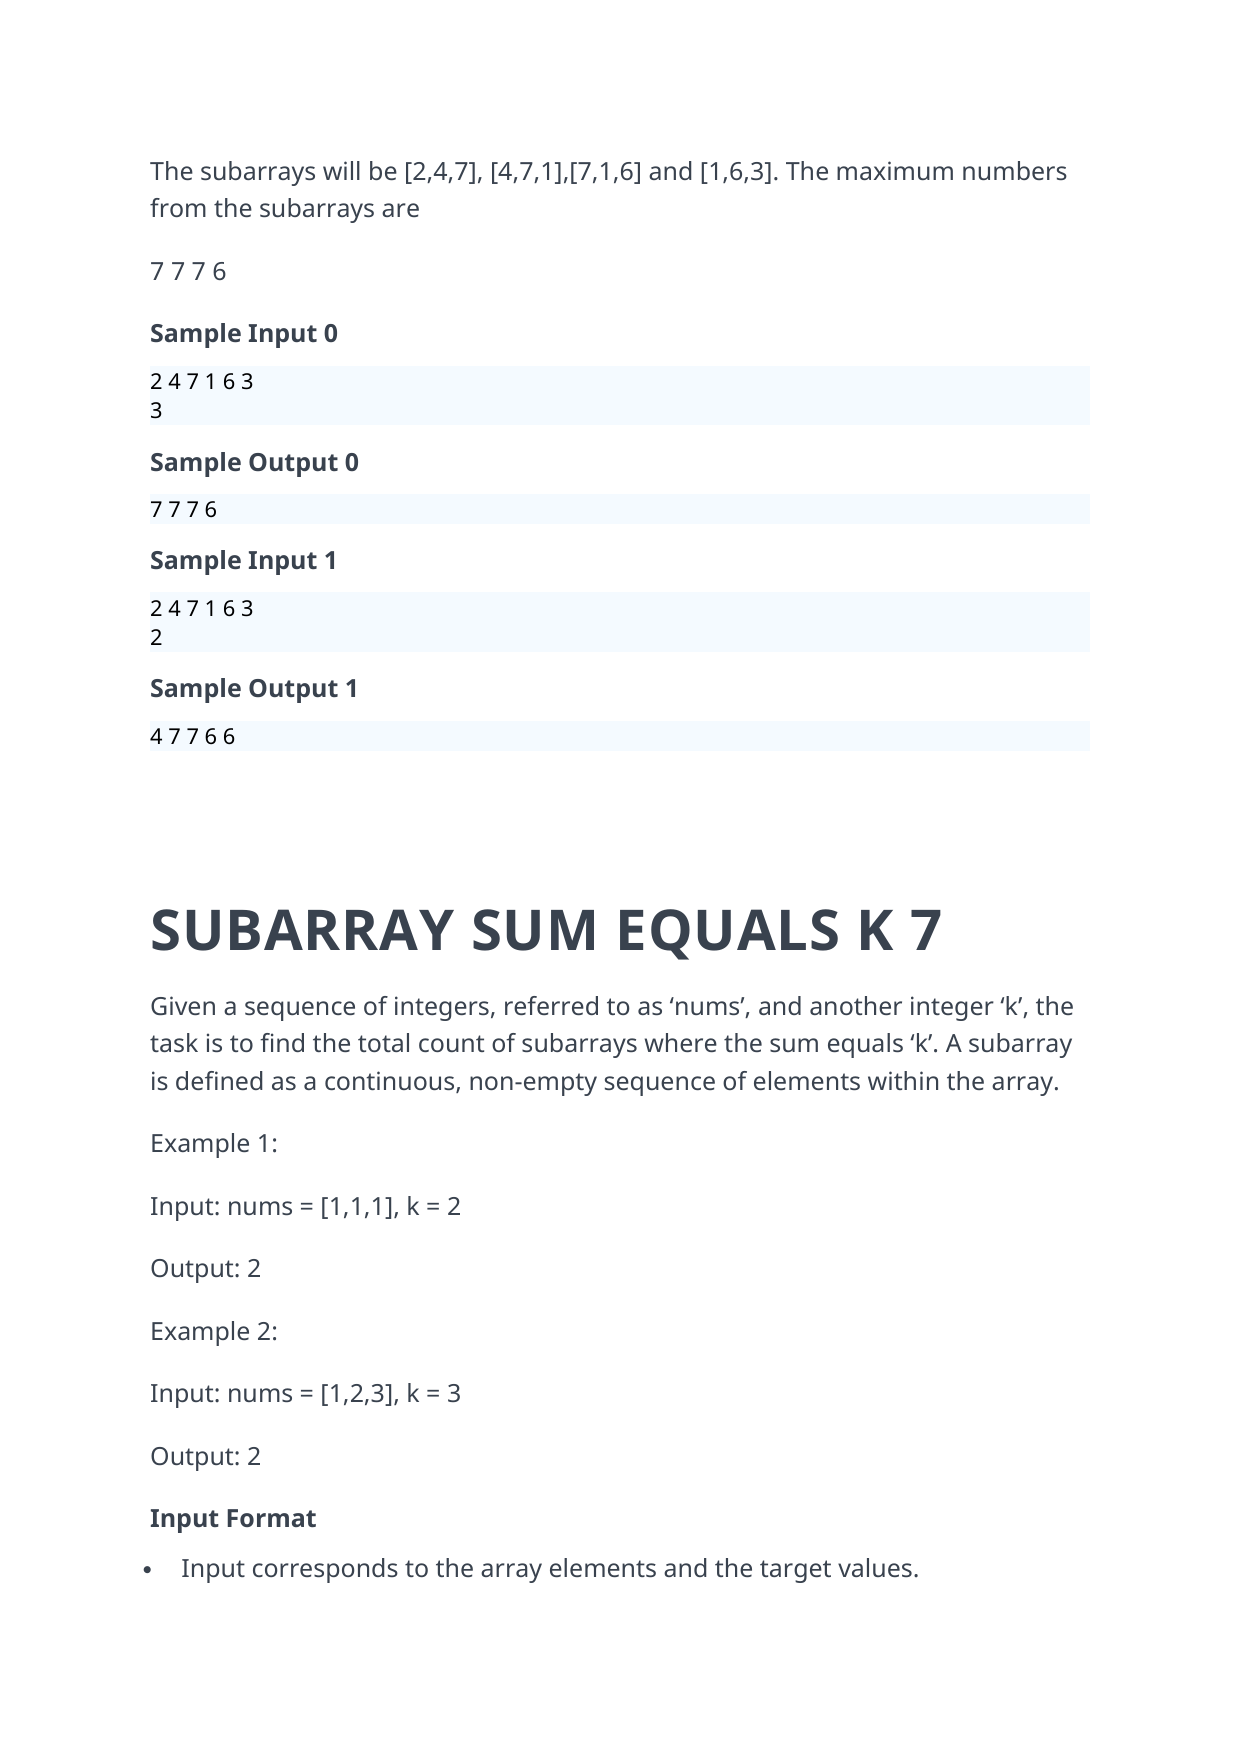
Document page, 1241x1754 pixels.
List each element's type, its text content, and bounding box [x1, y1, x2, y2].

text 2 4 7 1 6 3 [150, 366, 1090, 395]
text 3 [150, 395, 1090, 425]
list Input corresponds to the array elements and the target values. [144, 1551, 1090, 1585]
text Input: nums = [1,2,3], k = 3 [150, 1373, 1090, 1410]
text Input: nums = [1,1,1], k = 2 [150, 1185, 1090, 1223]
text 4 7 7 6 6 [150, 721, 1090, 751]
text Sample Input 1 [150, 539, 1090, 577]
subtitle SUBARRAY SUM EQUALS K 7 [150, 890, 1090, 966]
text Given a sequence of integers, referred to as ‘nums’, and another integer ‘k’, the task is to find the total count of subarrays where the sum equals ‘k’. A subarray is defined as a continuous, non-empty sequence of elements within the array. [150, 985, 1090, 1098]
text The subarrays will be [2,4,7], [4,7,1],[7,1,6] and [1,6,3]. The maximum numbers from the subarrays are [150, 150, 1090, 225]
text Sample Output 1 [150, 668, 1090, 705]
text Sample Input 0 [150, 312, 1090, 350]
text 7 7 7 6 [150, 494, 1090, 524]
text Sample Output 0 [150, 441, 1090, 478]
text Example 1: [150, 1123, 1090, 1160]
text Output: 2 [150, 1435, 1090, 1473]
text Input Format [150, 1498, 1090, 1535]
text Example 2: [150, 1310, 1090, 1348]
text Output: 2 [150, 1248, 1090, 1285]
text 2 [150, 622, 1090, 652]
text 2 4 7 1 6 3 [150, 592, 1090, 622]
text 7 7 7 6 [150, 250, 1090, 287]
